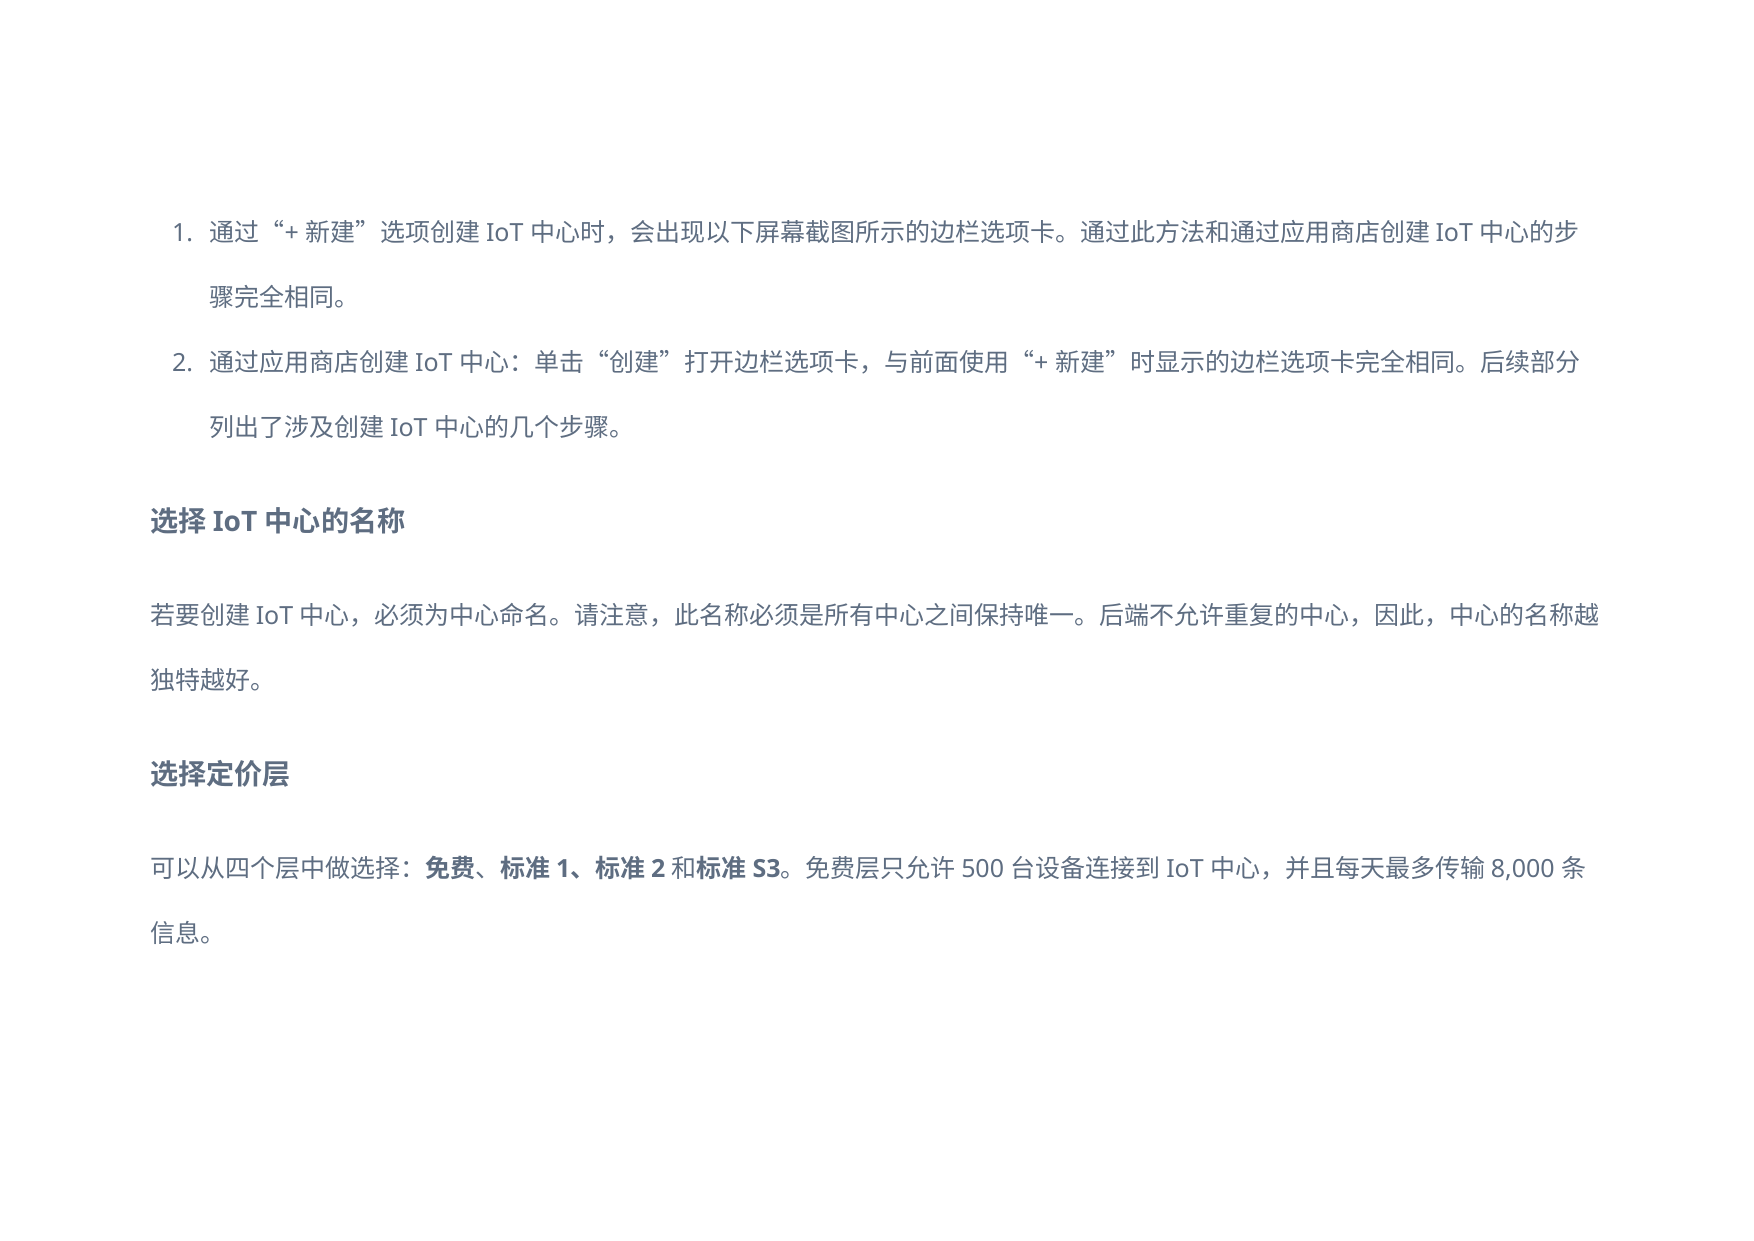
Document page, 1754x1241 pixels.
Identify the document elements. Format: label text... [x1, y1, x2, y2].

list 通过“+ 新建”选项创建 IoT 中心时，会出现以下屏幕截图所示的边栏选项卡。通过此方法和通过应用商店创建 IoT 中心的步骤完全相同。 [172, 198, 1604, 328]
text 若要创建 IoT 中心，必须为中心命名。请注意，此名称必须是所有中心之间保持唯一。后端不允许重复的中心，因此，中心的名称越独特越好。 [150, 581, 1604, 711]
text 选择 IoT 中心的名称 [150, 487, 1604, 552]
text 选择定价层 [150, 740, 1604, 805]
list 通过应用商店创建 IoT 中心：单击“创建”打开边栏选项卡，与前面使用“+ 新建”时显示的边栏选项卡完全相同。后续部分列出了涉及创建 IoT 中心的几个步骤。 [172, 328, 1604, 458]
text 可以从四个层中做选择：免费、标准 1、标准 2 和标准 S3。免费层只允许 500 台设备连接到 IoT 中心，并且每天最多传输 8,000 条信息。 [150, 834, 1604, 964]
